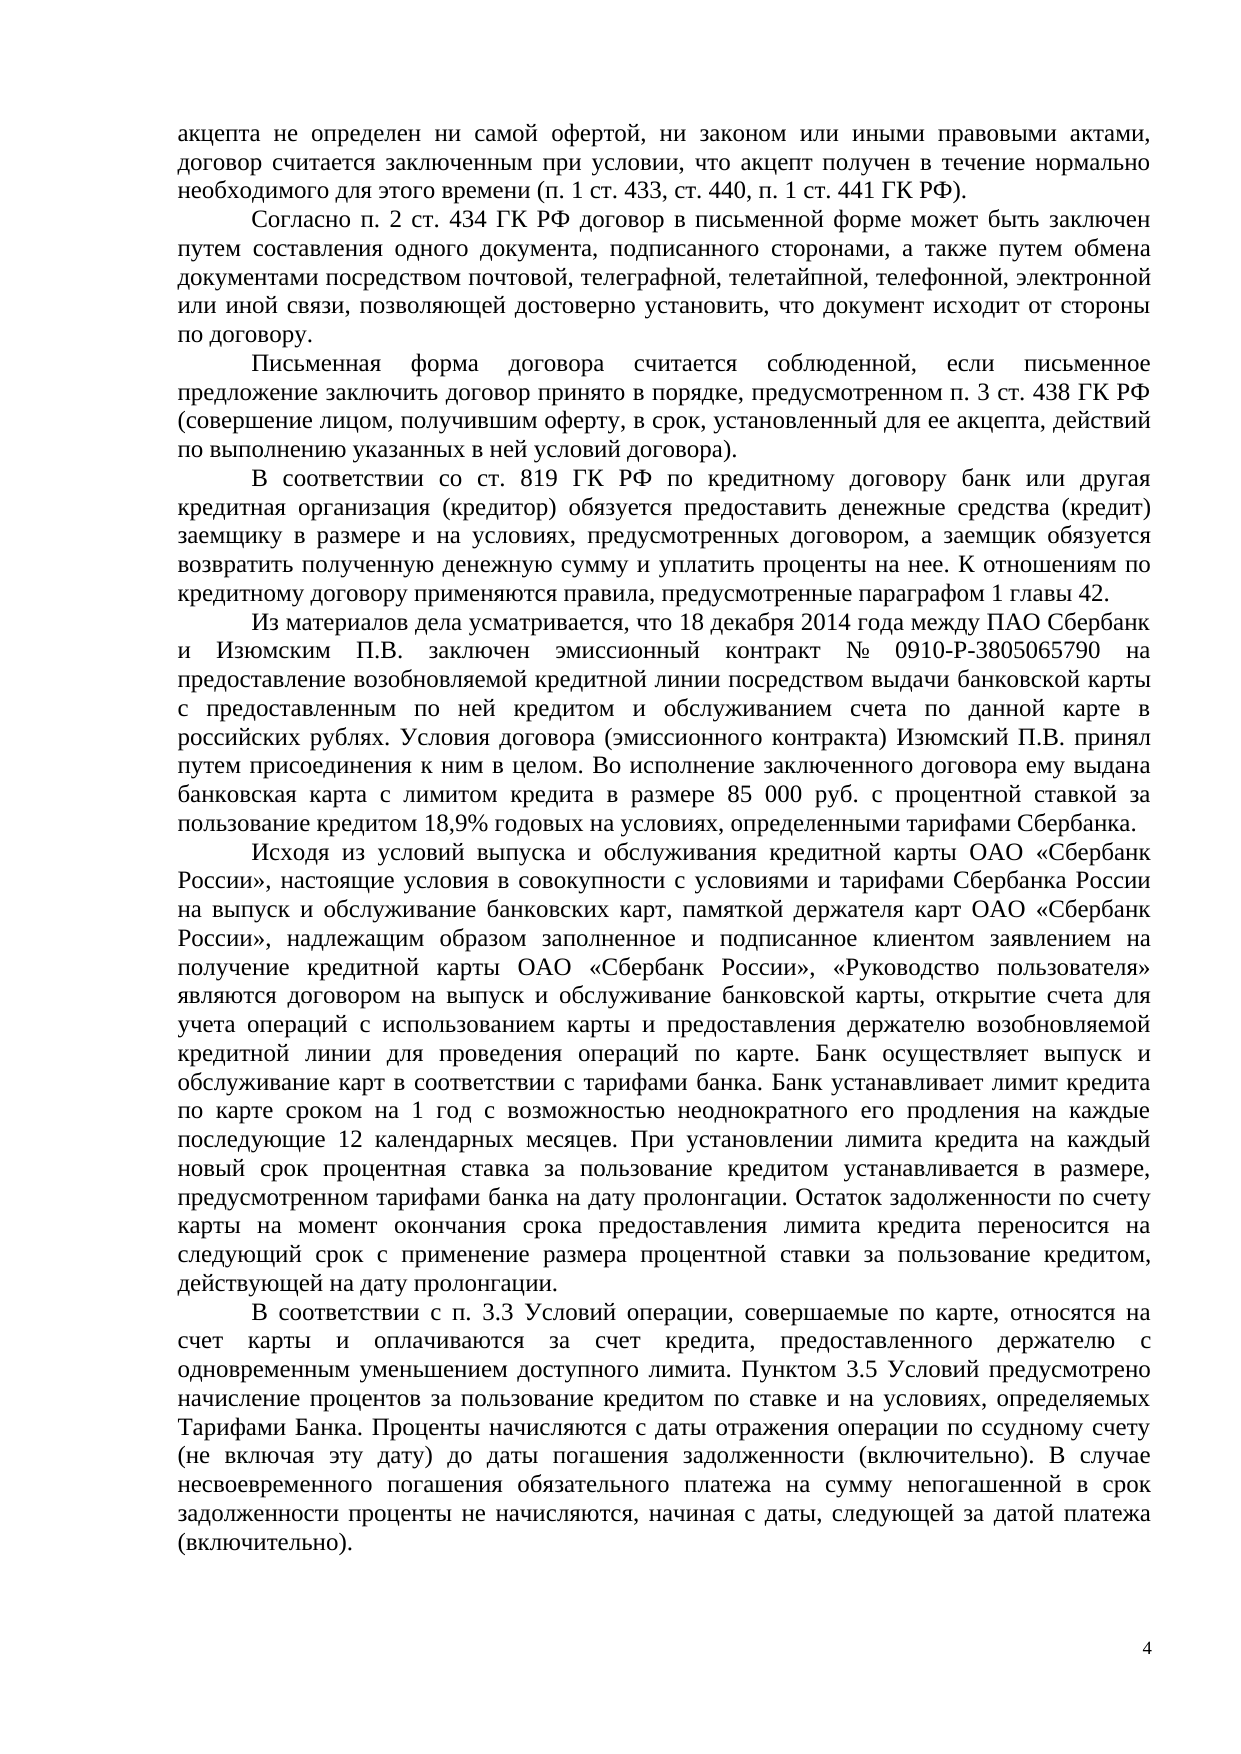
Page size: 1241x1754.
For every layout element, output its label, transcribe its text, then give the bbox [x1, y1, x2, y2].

text Из материалов дела усматривается, что 18 декабря 2014 года между ПАО Сбербанк и Изюмским П.В. заключен эмиссионный контракт № 0910-Р-3805065790 на предоставление возобновляемой кредитной линии посредством выдачи банковской карты с предоставленным по ней кредитом и обслуживанием счета по данной карте в российских рублях. Условия договора (эмиссионного контракта) Изюмский П.В. принял путем присоединения к ним в целом. Во исполнение заключенного договора ему выдана банковская карта с лимитом кредита в размере 85 000 руб. с процентной ставкой за пользование кредитом 18,9% годовых на условиях, определенными тарифами Сбербанка. [177, 607, 1152, 837]
text В соответствии с п. 3.3 Условий операции, совершаемые по карте, относятся на счет карты и оплачиваются за счет кредита, предоставленного держателю с одновременным уменьшением доступного лимита. Пунктом 3.5 Условий предусмотрено начисление процентов за пользование кредитом по ставке и на условиях, определяемых Тарифами Банка. Проценты начисляются с даты отражения операции по ссудному счету (не включая эту дату) до даты погашения задолженности (включительно). В случае несвоевременного погашения обязательного платежа на сумму непогашенной в срок задолженности проценты не начисляются, начиная с даты, следующей за датой платежа (включительно). [177, 1297, 1152, 1556]
text В соответствии со ст. 819 ГК РФ по кредитному договору банк или другая кредитная организация (кредитор) обязуется предоставить денежные средства (кредит) заемщику в размере и на условиях, предусмотренных договором, а заемщик обязуется возвратить полученную денежную сумму и уплатить проценты на нее. К отношениям по кредитному договору применяются правила, предусмотренные параграфом 1 главы 42. [177, 463, 1152, 607]
text Согласно п. 2 ст. 434 ГК РФ договор в письменной форме может быть заключен путем составления одного документа, подписанного сторонами, а также путем обмена документами посредством почтовой, телеграфной, телетайпной, телефонной, электронной или иной связи, позволяющей достоверно установить, что документ исходит от стороны по договору. [177, 204, 1152, 348]
text Письменная форма договора считается соблюденной, если письменное предложение заключить договор принято в порядке, предусмотренном п. 3 ст. 438 ГК РФ (совершение лицом, получившим оферту, в срок, установленный для ее акцепта, действий по выполнению указанных в ней условий договора). [177, 348, 1152, 463]
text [177, 118, 1152, 204]
text Исходя из условий выпуска и обслуживания кредитной карты ОАО «Сбербанк России», настоящие условия в совокупности с условиями и тарифами Сбербанка России на выпуск и обслуживание банковских карт, памяткой держателя карт ОАО «Сбербанк России», надлежащим образом заполненное и подписанное клиентом заявлением на получение кредитной карты ОАО «Сбербанк России», «Руководство пользователя» являются договором на выпуск и обслуживание банковской карты, открытие счета для учета операций с использованием карты и предоставления держателю возобновляемой кредитной линии для проведения операций по карте. Банк осуществляет выпуск и обслуживание карт в соответствии с тарифами банка. Банк устанавливает лимит кредита по карте сроком на 1 год с возможностью неоднократного его продления на каждые последующие 12 календарных месяцев. При установлении лимита кредита на каждый новый срок процентная ставка за пользование кредитом устанавливается в размере, предусмотренном тарифами банка на дату пролонгации. Остаток задолженности по счету карты на момент окончания срока предоставления лимита кредита переносится на следующий срок с применение размера процентной ставки за пользование кредитом, действующей на дату пролонгации. [177, 837, 1152, 1297]
